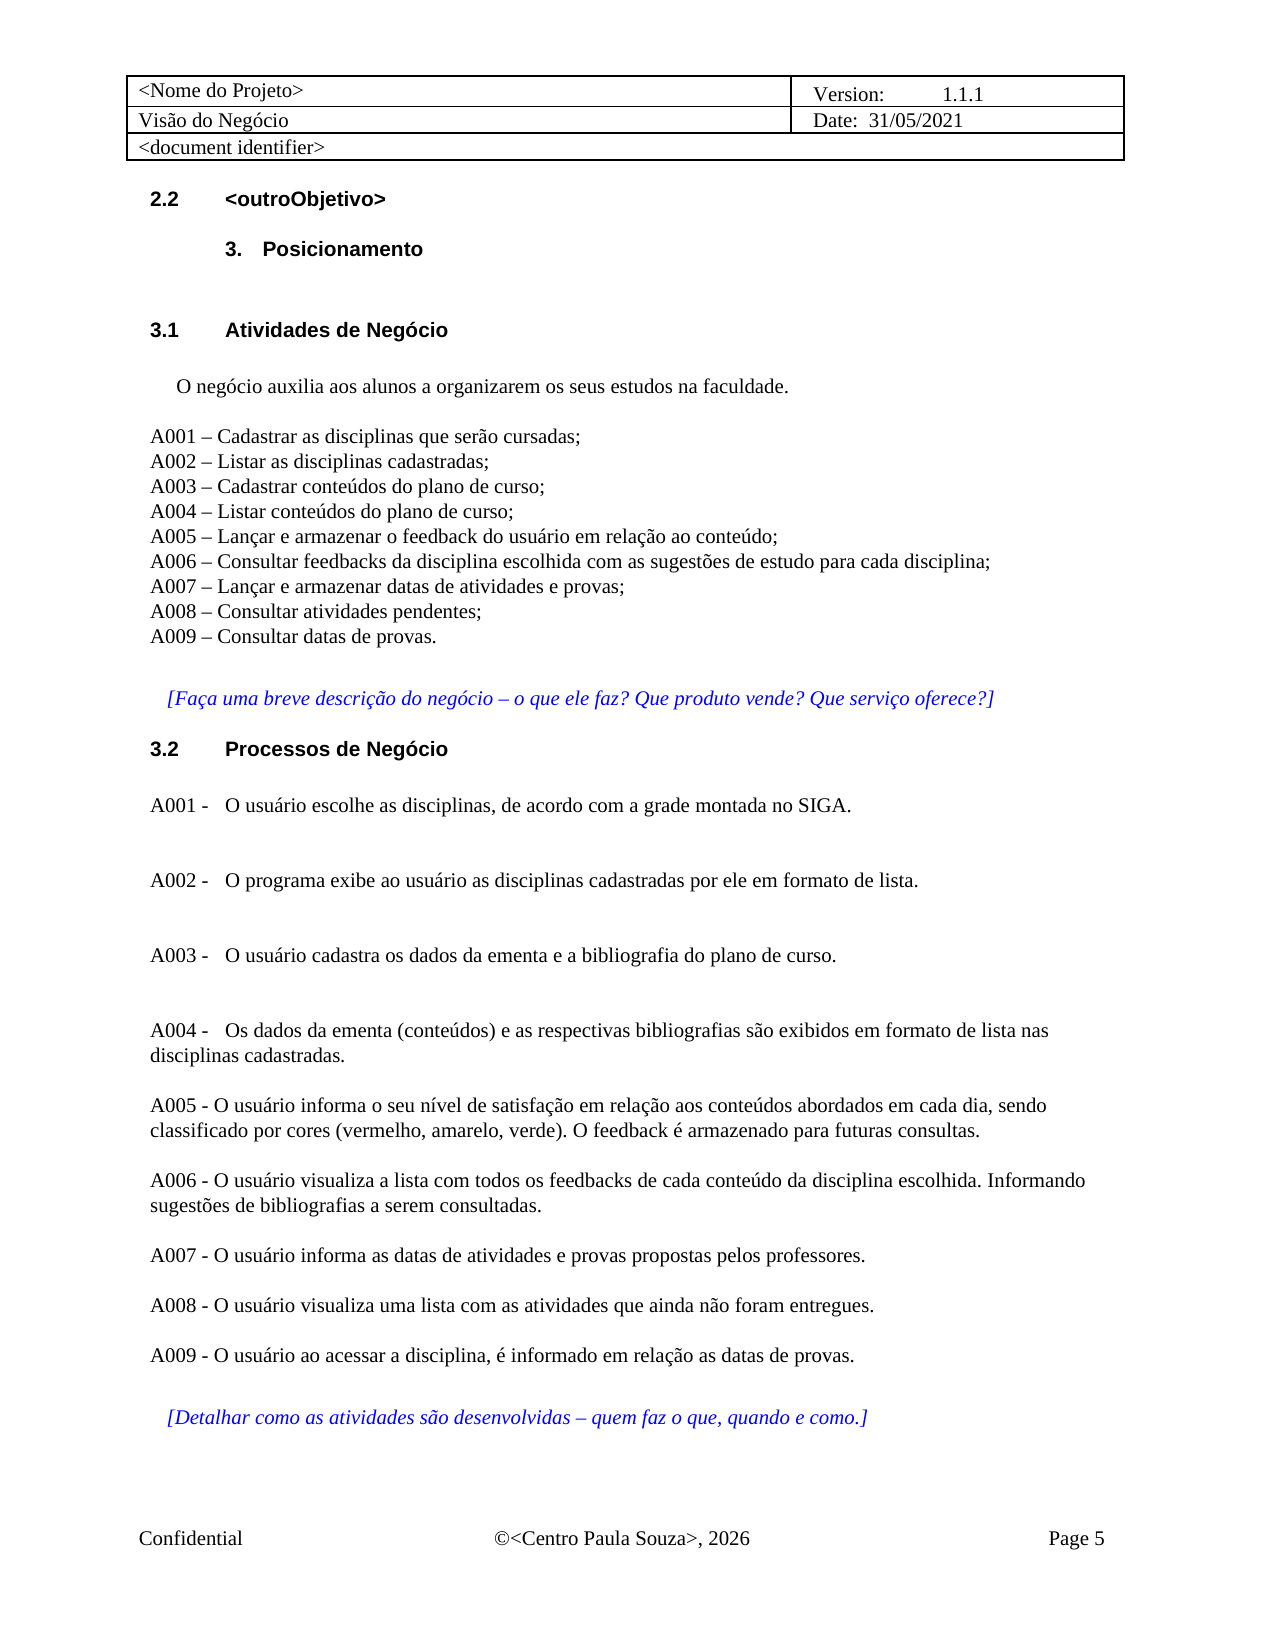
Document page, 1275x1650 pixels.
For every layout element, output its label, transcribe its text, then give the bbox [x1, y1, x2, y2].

subtitle Processos de Negócio [150, 735, 1125, 760]
text [Faça uma breve descrição do negócio – o que ele faz? Que produto vende? Que serviço oferece?] [166, 685, 1125, 710]
text A009 - O usuário ao acessar a disciplina, é informado em relação as datas de provas. [150, 1342, 1125, 1367]
text A009 – Consultar datas de provas. [150, 623, 1125, 648]
text A002 - O programa exibe ao usuário as disciplinas cadastradas por ele em formato de lista. [150, 867, 1125, 892]
text A001 – Cadastrar as disciplinas que serão cursadas; [150, 423, 1125, 448]
text A005 - O usuário informa o seu nível de satisfação em relação aos conteúdos abordados em cada dia, sendo classificado por cores (vermelho, amarelo, verde). O feedback é armazenado para futuras consultas. [150, 1092, 1125, 1142]
text A008 – Consultar atividades pendentes; [150, 598, 1125, 623]
text A004 - Os dados da ementa (conteúdos) e as respectivas bibliografias são exibidos em formato de lista nas disciplinas cadastradas. [150, 1017, 1125, 1067]
text A006 - O usuário visualiza a lista com todos os feedbacks de cada conteúdo da disciplina escolhida. Informando sugestões de bibliografias a serem consultadas. [150, 1167, 1125, 1217]
text A003 - O usuário cadastra os dados da ementa e a bibliografia do plano de curso. [150, 942, 1125, 967]
text A003 – Cadastrar conteúdos do plano de curso; [150, 473, 1125, 498]
subtitle Posicionamento [225, 235, 1125, 260]
text A002 – Listar as disciplinas cadastradas; [150, 448, 1125, 473]
text A008 - O usuário visualiza uma lista com as atividades que ainda não foram entregues. [150, 1292, 1125, 1317]
text [Detalhar como as atividades são desenvolvidas – quem faz o que, quando e como.] [166, 1404, 1125, 1429]
text A001 - O usuário escolhe as disciplinas, de acordo com a grade montada no SIGA. [150, 792, 1125, 817]
text A006 – Consultar feedbacks da disciplina escolhida com as sugestões de estudo para cada disciplina; [150, 548, 1125, 573]
text A007 – Lançar e armazenar datas de atividades e provas; [150, 573, 1125, 598]
text O negócio auxilia aos alunos a organizarem os seus estudos na faculdade. [150, 373, 1125, 398]
text A004 – Listar conteúdos do plano de curso; [150, 498, 1125, 523]
text A005 – Lançar e armazenar o feedback do usuário em relação ao conteúdo; [150, 523, 1125, 548]
subtitle Atividades de Negócio [150, 317, 1125, 342]
subtitle <outroObjetivo> [150, 185, 1125, 210]
text A007 - O usuário informa as datas de atividades e provas propostas pelos professores. [150, 1242, 1125, 1267]
